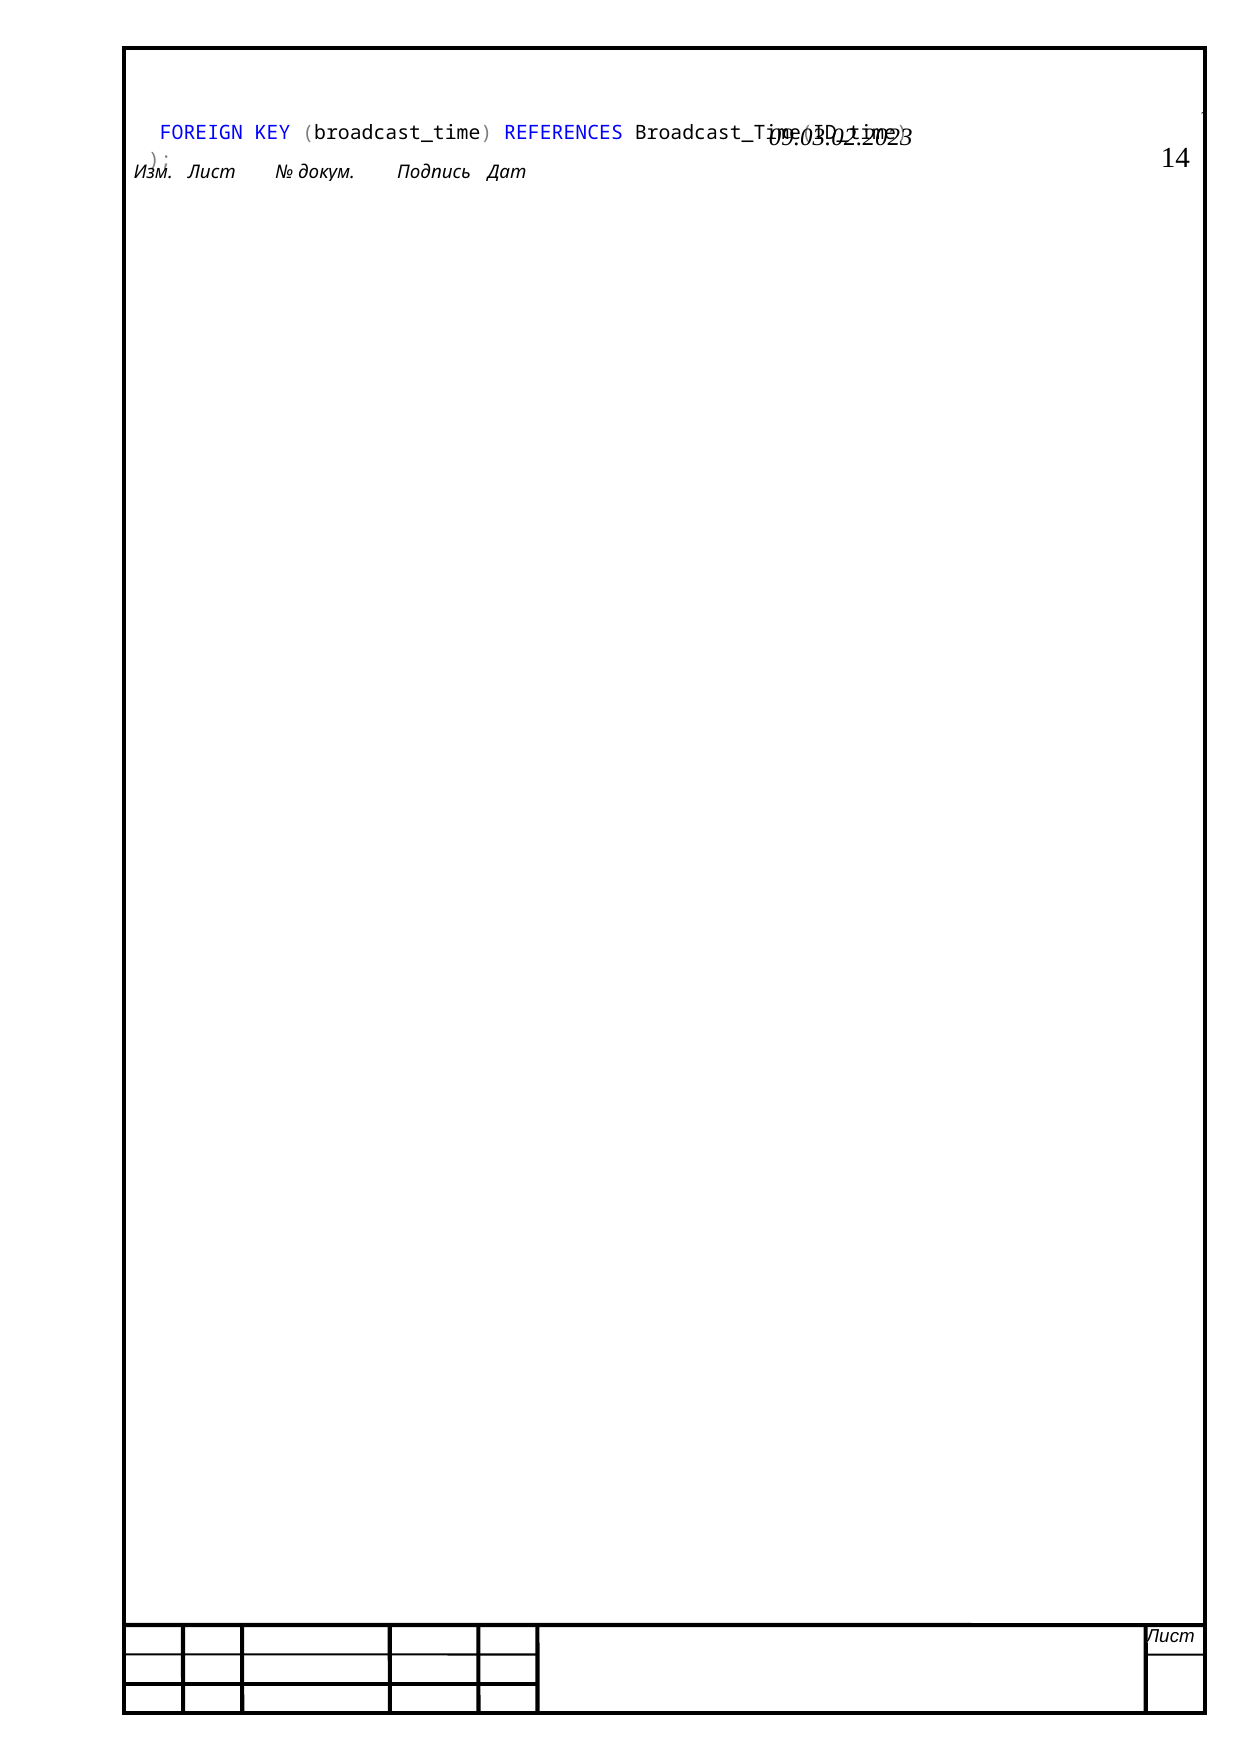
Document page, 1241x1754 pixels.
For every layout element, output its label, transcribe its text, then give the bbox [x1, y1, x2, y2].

text ); [148, 145, 1181, 172]
text FOREIGN KEY (broadcast_time) REFERENCES Broadcast_Time(ID_time) [148, 118, 1181, 145]
